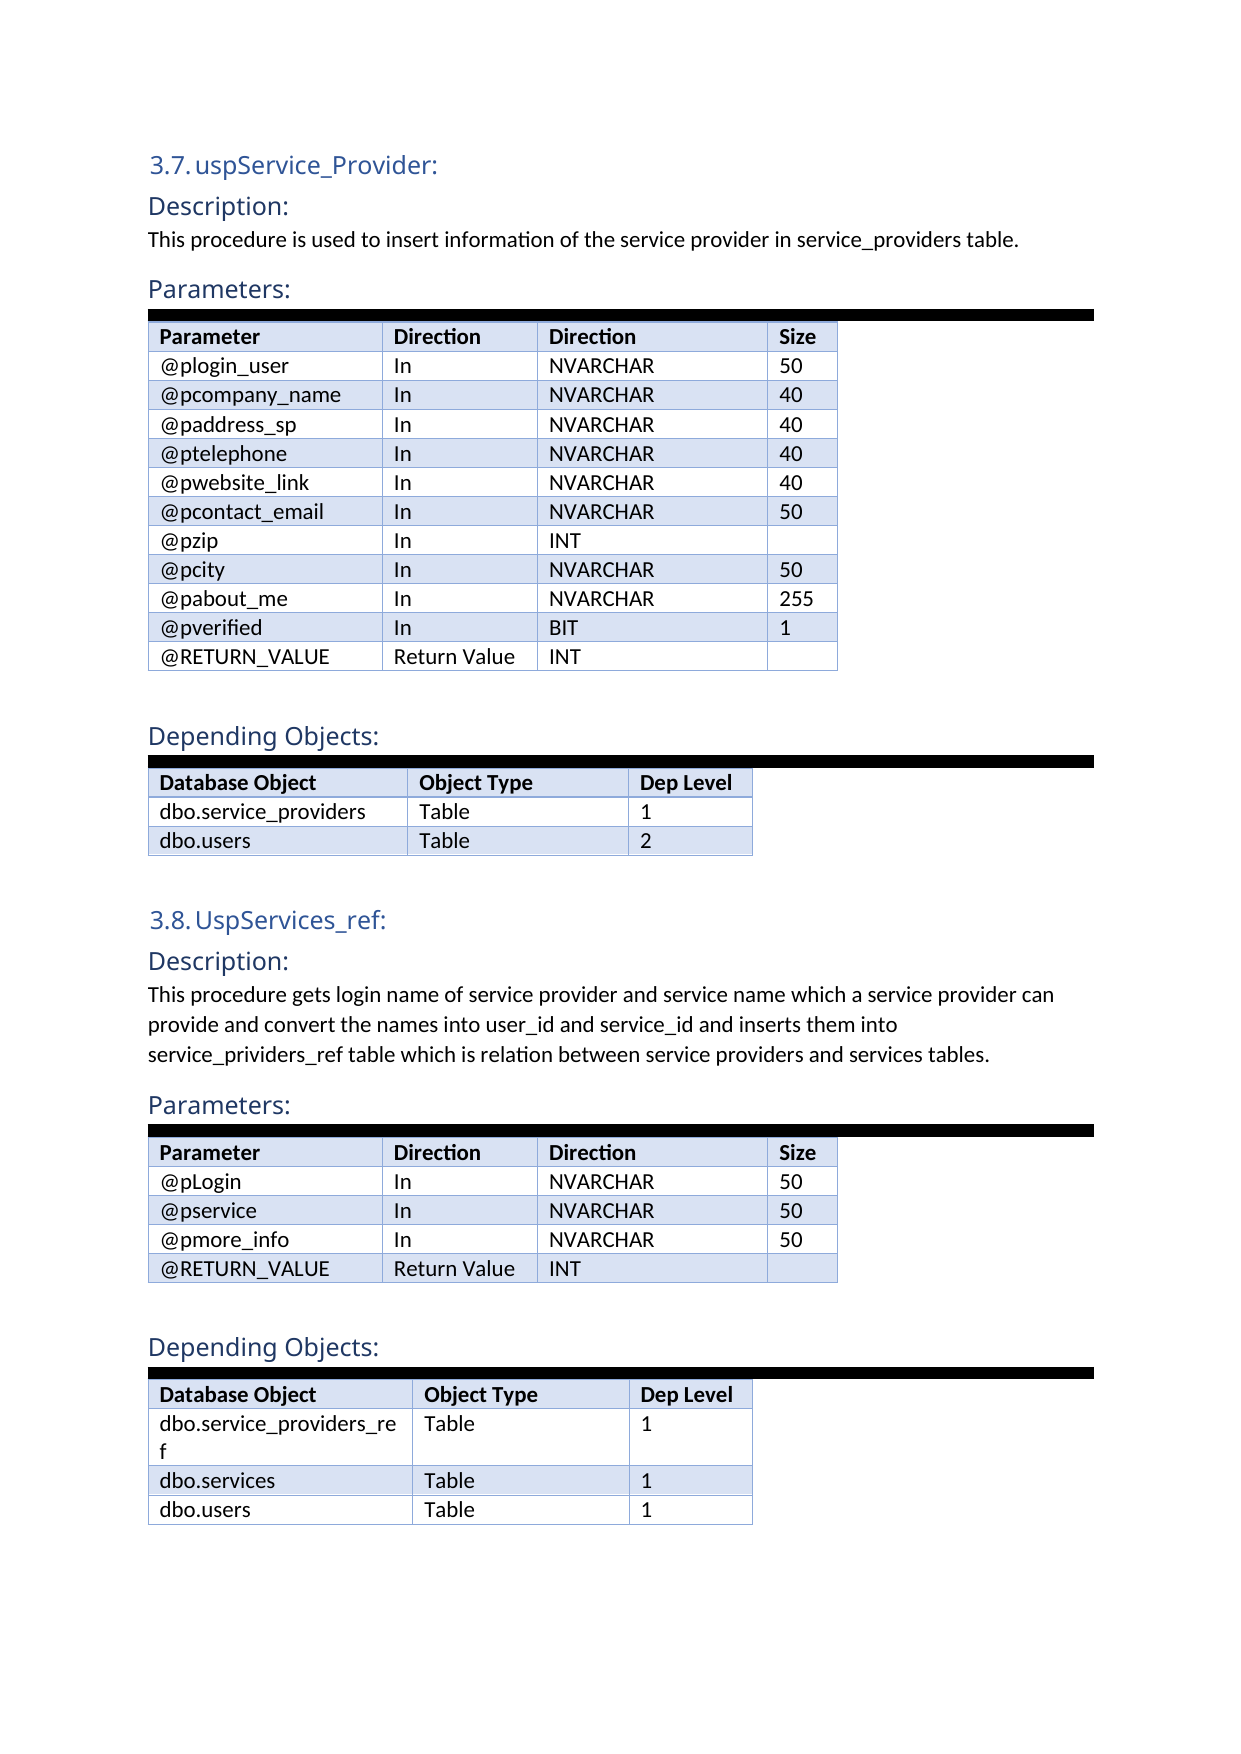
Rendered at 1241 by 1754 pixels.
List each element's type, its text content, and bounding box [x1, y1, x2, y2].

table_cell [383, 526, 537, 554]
subtitle Parameters: [148, 1087, 1093, 1122]
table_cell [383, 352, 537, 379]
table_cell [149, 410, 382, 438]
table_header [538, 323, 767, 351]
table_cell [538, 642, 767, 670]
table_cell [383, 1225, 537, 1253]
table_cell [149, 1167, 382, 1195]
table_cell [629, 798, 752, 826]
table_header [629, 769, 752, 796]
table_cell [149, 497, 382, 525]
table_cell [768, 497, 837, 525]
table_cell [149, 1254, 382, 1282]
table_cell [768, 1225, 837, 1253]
subtitle Description: [148, 943, 1093, 977]
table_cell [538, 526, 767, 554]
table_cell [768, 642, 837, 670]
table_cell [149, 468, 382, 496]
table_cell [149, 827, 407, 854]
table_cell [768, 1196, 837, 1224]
subtitle UspServices_ref: [149, 902, 1093, 937]
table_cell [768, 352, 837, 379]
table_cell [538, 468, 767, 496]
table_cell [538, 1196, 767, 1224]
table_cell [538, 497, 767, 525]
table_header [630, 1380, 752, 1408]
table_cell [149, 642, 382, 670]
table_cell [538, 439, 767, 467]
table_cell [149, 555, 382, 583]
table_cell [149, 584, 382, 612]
subtitle Depending Objects: [148, 718, 1093, 752]
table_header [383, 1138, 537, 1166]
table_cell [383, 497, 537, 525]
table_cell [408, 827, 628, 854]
subtitle Parameters: [148, 272, 1093, 306]
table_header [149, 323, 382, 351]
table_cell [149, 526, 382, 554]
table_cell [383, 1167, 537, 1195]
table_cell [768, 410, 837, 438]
subtitle uspService_Provider: [149, 148, 1093, 182]
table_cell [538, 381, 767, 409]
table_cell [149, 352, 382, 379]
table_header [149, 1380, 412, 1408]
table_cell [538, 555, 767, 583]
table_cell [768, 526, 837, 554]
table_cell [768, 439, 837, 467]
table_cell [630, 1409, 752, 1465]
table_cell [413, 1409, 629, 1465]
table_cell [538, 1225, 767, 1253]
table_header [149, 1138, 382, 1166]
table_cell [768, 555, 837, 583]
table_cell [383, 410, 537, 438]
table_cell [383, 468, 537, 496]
subtitle Depending Objects: [148, 1330, 1093, 1364]
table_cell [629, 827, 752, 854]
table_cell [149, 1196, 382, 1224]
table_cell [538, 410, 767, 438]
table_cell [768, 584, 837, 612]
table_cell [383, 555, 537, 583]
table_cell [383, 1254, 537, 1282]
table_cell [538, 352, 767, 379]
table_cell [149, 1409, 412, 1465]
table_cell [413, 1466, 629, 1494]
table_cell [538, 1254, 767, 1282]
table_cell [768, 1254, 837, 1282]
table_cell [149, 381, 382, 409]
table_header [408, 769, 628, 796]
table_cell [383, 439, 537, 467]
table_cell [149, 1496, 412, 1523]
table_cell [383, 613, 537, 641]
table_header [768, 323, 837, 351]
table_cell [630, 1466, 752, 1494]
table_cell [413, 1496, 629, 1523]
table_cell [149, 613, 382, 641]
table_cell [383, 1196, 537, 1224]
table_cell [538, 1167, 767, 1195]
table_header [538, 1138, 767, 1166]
subtitle Description: [148, 188, 1093, 223]
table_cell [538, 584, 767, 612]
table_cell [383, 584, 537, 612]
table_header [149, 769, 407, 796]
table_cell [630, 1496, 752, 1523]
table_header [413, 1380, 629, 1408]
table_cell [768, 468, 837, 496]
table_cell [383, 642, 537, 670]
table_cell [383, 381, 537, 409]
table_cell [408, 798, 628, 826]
text This procedure gets login name of service provider and service name which a service provider can provide and convert the names into user_id and service_id and inserts them into service_prividers_ref table which is relation between service providers and services tables. [148, 980, 1093, 1069]
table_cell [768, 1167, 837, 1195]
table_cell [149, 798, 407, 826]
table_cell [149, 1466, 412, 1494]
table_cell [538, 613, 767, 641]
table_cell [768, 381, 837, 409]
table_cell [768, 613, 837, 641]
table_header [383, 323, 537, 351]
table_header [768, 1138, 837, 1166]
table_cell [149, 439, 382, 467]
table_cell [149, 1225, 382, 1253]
text This procedure is used to insert information of the service provider in service_providers table. [148, 225, 1093, 253]
